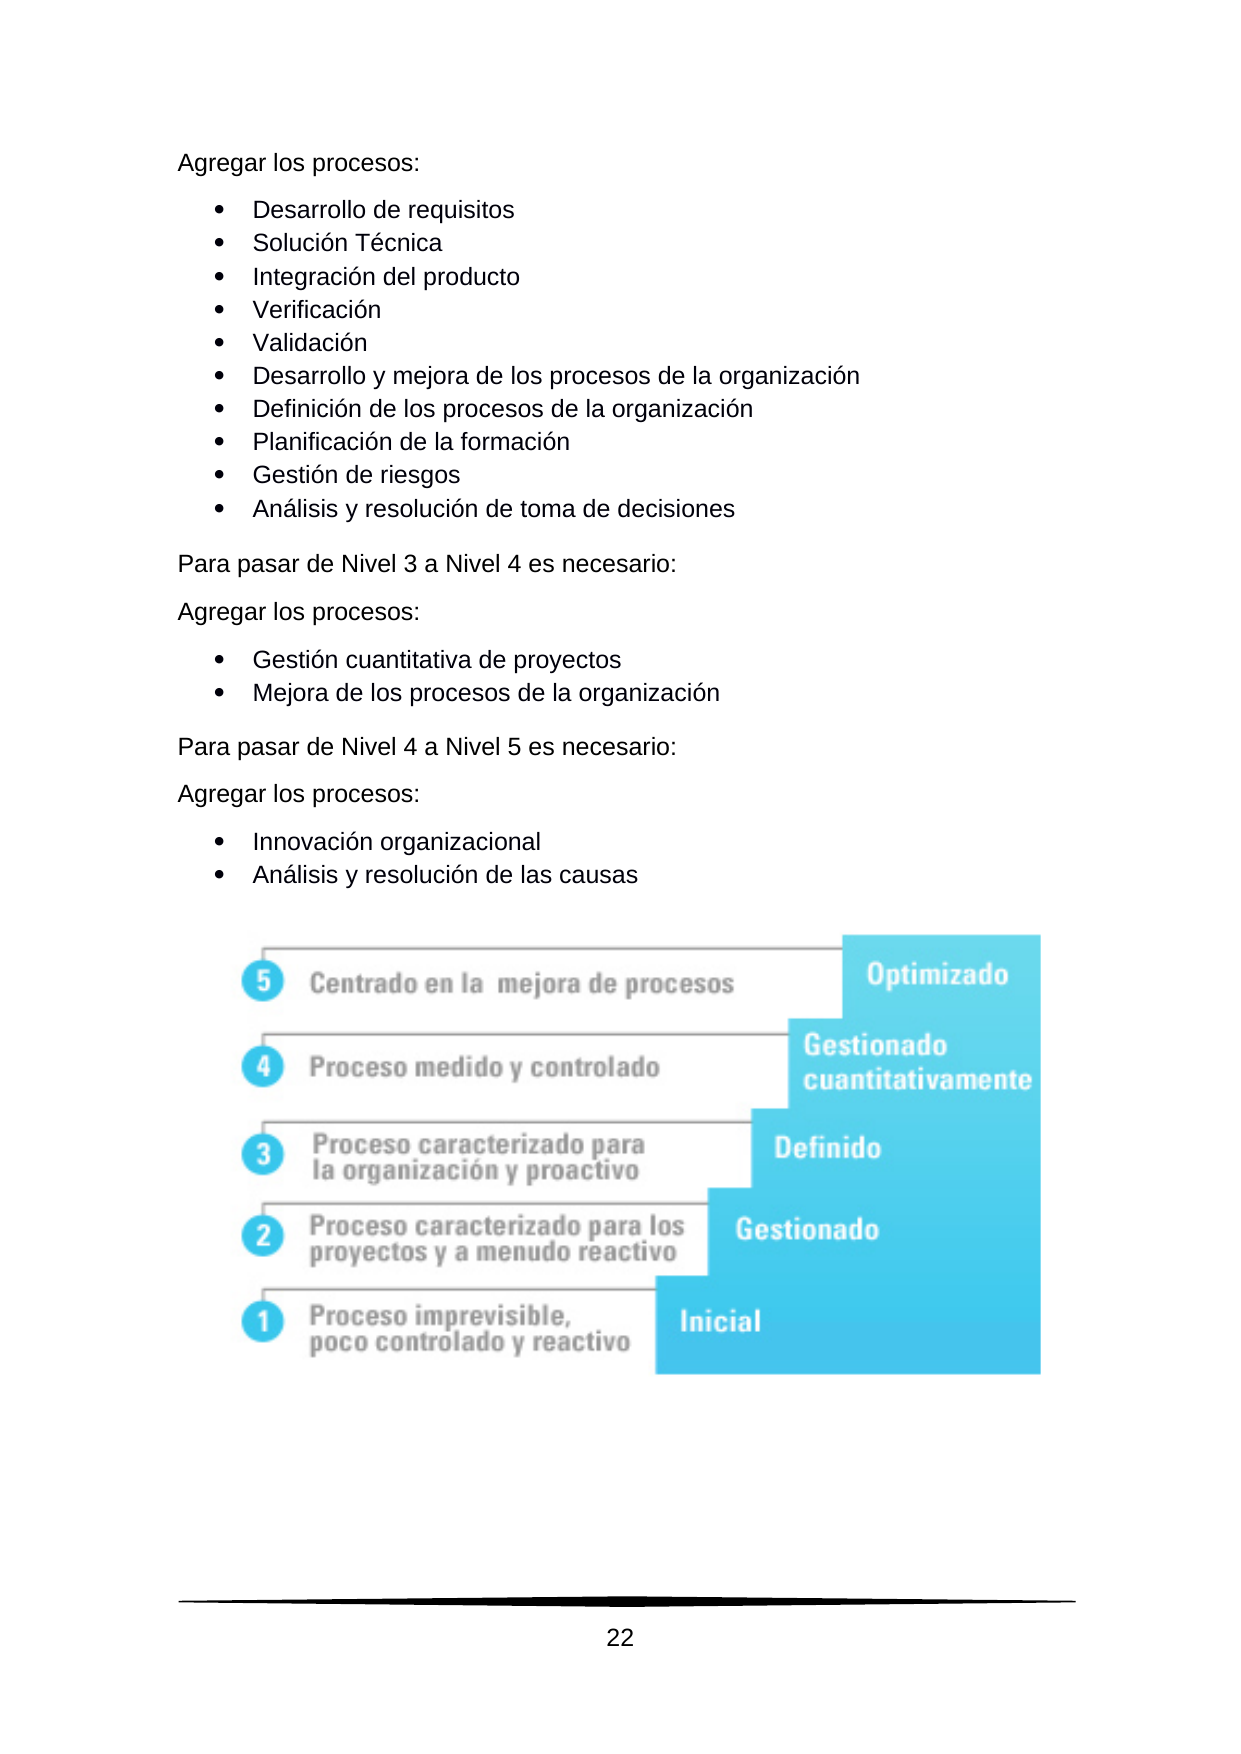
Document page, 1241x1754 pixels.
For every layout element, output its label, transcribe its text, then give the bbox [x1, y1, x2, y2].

list Verificación [215, 295, 1063, 323]
picture [214, 914, 1041, 1392]
text Para pasar de Nivel 3 a Nivel 4 es necesario: [177, 549, 1063, 578]
list Gestión de riesgos [215, 460, 1063, 489]
list Integración del producto [215, 262, 1063, 290]
list Desarrollo y mejora de los procesos de la organización [215, 361, 1063, 390]
list Innovación organizacional [215, 827, 1063, 856]
text Agregar los procesos: [177, 779, 1063, 808]
list Desarrollo de requisitos [215, 195, 1063, 224]
text Agregar los procesos: [177, 148, 1063, 176]
list Planificación de la formación [215, 427, 1063, 456]
list Análisis y resolución de las causas [215, 860, 1063, 889]
text Para pasar de Nivel 4 a Nivel 5 es necesario: [177, 732, 1063, 761]
list Validación [215, 328, 1063, 357]
text Agregar los procesos: [177, 597, 1063, 626]
list Solución Técnica [215, 228, 1063, 257]
list Análisis y resolución de toma de decisiones [215, 493, 1063, 524]
list Definición de los procesos de la organización [215, 394, 1063, 423]
list Gestión cuantitativa de proyectos [215, 645, 1063, 673]
list Mejora de los procesos de la organización [215, 678, 1063, 707]
